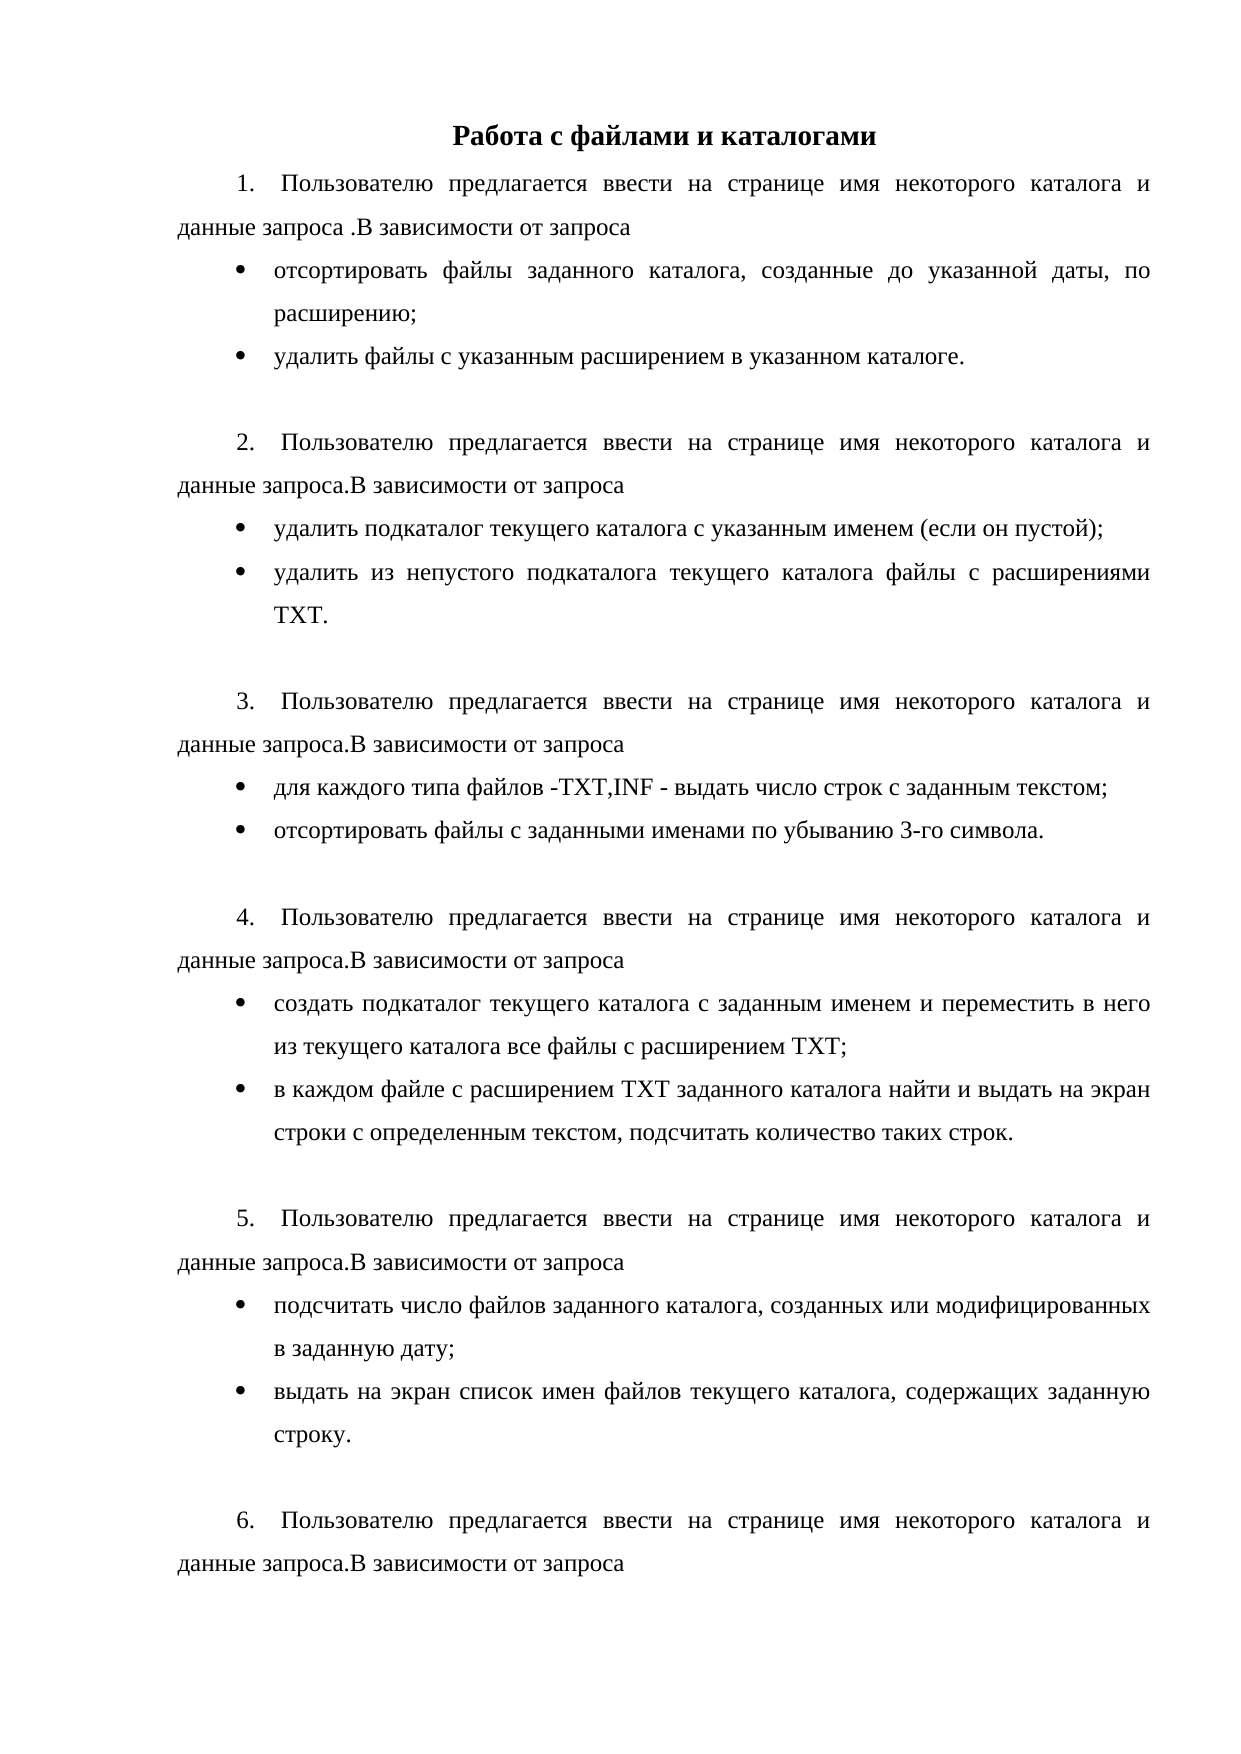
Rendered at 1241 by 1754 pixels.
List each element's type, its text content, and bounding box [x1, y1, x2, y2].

list Пользователю предлагается ввести на странице имя некоторого каталога и данные запроса.В зависимости от запроса [177, 1505, 1152, 1577]
list Пользователю предлагается ввести на странице имя некоторого каталога и данные запроса.В зависимости от запроса [177, 686, 1152, 758]
list удалить файлы с указанным расширением в указанном каталоге. [236, 341, 1152, 370]
list удалить подкаталог текущего каталога с указанным именем (если он пустой); [236, 513, 1152, 542]
list выдать на экран список имен файлов текущего каталога, содержащих заданную строку. [236, 1376, 1152, 1448]
text Работа с файлами и каталогами [177, 118, 1152, 152]
list Пользователю предлагается ввести на странице имя некоторого каталога и данные запроса.В зависимости от запроса [177, 902, 1152, 973]
list Пользователю предлагается ввести на странице имя некоторого каталога и данные запроса.В зависимости от запроса [177, 1203, 1152, 1275]
list создать подкаталог текущего каталога с заданным именем и переместить в него из текущего каталога все файлы с расширением TXT; [236, 988, 1152, 1060]
list Пользователю предлагается ввести на странице имя некоторого каталога и данные запроса.В зависимости от запроса [177, 427, 1152, 499]
list удалить из непустого подкаталога текущего каталога файлы с расширениями TXT. [236, 557, 1152, 628]
list для каждого типа файлов -TXT,INF - выдать число строк с заданным текстом; [236, 772, 1152, 801]
list отсортировать файлы с заданными именами по убыванию 3-го символа. [236, 815, 1152, 844]
list отсортировать файлы заданного каталога, созданные до указанной даты, по расширению; [236, 255, 1152, 327]
list в каждом файле с расширением TXT заданного каталога найти и выдать на экран строки с определенным текстом, подсчитать количество таких строк. [236, 1074, 1152, 1146]
list подсчитать число файлов заданного каталога, созданных или модифицированных в заданную дату; [236, 1290, 1152, 1362]
list Пользователю предлагается ввести на странице имя некоторого каталога и данные запроса .В зависимости от запроса [177, 168, 1152, 240]
